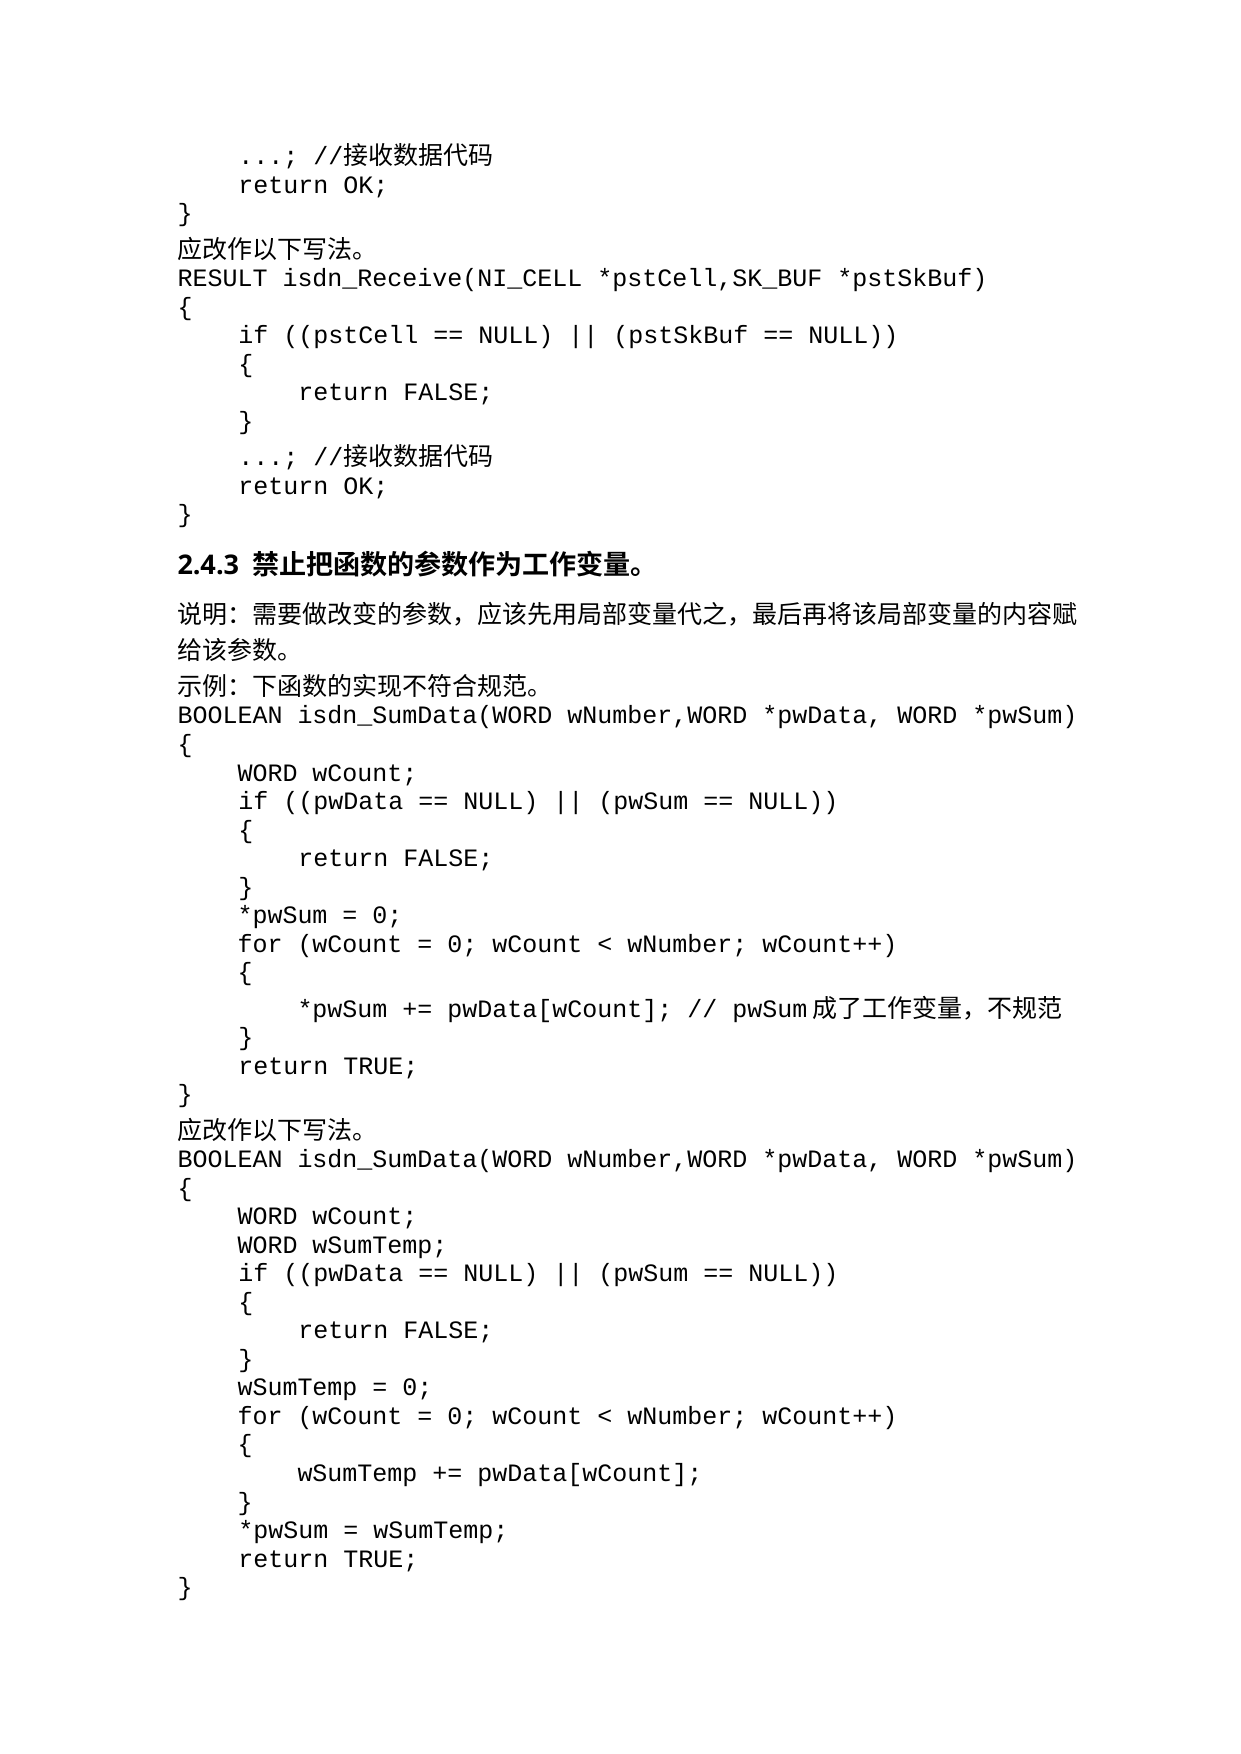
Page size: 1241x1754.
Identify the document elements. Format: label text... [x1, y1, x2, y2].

text return TRUE; [177, 1546, 1097, 1574]
text return TRUE; [177, 1053, 1097, 1082]
text } [177, 502, 1097, 530]
text ...; //接收数据代码 [177, 136, 1097, 172]
text WORD wCount; [177, 1203, 1097, 1232]
text { [177, 960, 1097, 988]
text return FALSE; [177, 846, 1097, 874]
text *pwSum += pwData[wCount]; // pwSum成了工作变量，不规范 [177, 988, 1097, 1025]
text wSumTemp = 0; [177, 1375, 1097, 1403]
text ...; //接收数据代码 [177, 437, 1097, 473]
text wSumTemp += pwData[wCount]; [177, 1460, 1097, 1489]
text return FALSE; [177, 379, 1097, 408]
text if ((pstCell == NULL) || (pstSkBuf == NULL)) [177, 322, 1097, 351]
text if ((pwData == NULL) || (pwSum == NULL)) [177, 788, 1097, 817]
text 应改作以下写法。 [177, 1110, 1097, 1146]
subtitle 禁止把函数的参数作为工作变量。 [177, 543, 1063, 582]
text 说明：需要做改变的参数，应该先用局部变量代之，最后再将该局部变量的内容赋给该参数。 示例：下函数的实现不符合规范。 BOOLEAN isdn_SumData(WORD wNumber,WORD *pwData, WORD *pwSum) [177, 595, 1097, 731]
text if ((pwData == NULL) || (pwSum == NULL)) [177, 1261, 1097, 1289]
text } [177, 874, 1097, 903]
text } [177, 201, 1097, 229]
text { [177, 294, 1097, 322]
text 应改作以下写法。 [177, 229, 1097, 265]
text WORD wSumTemp; [177, 1232, 1097, 1261]
text for (wCount = 0; wCount < wNumber; wCount++) [177, 931, 1097, 960]
text } [177, 1025, 1097, 1053]
text { [177, 731, 1097, 760]
text return OK; [177, 473, 1097, 502]
text { [177, 1289, 1097, 1318]
text } [177, 408, 1097, 437]
text BOOLEAN isdn_SumData(WORD wNumber,WORD *pwData, WORD *pwSum) [177, 1146, 1097, 1175]
text } [177, 1346, 1097, 1375]
text } [177, 1489, 1097, 1517]
text } [177, 1082, 1097, 1110]
text { [177, 351, 1097, 379]
text return FALSE; [177, 1318, 1097, 1346]
text *pwSum = wSumTemp; [177, 1517, 1097, 1546]
text { [177, 817, 1097, 846]
text RESULT isdn_Receive(NI_CELL *pstCell,SK_BUF *pstSkBuf) [177, 265, 1097, 294]
text for (wCount = 0; wCount < wNumber; wCount++) [177, 1403, 1097, 1432]
text WORD wCount; [177, 760, 1097, 788]
text { [177, 1175, 1097, 1203]
text { [177, 1432, 1097, 1460]
text return OK; [177, 172, 1097, 201]
text } [177, 1574, 1097, 1603]
text *pwSum = 0; [177, 903, 1097, 931]
